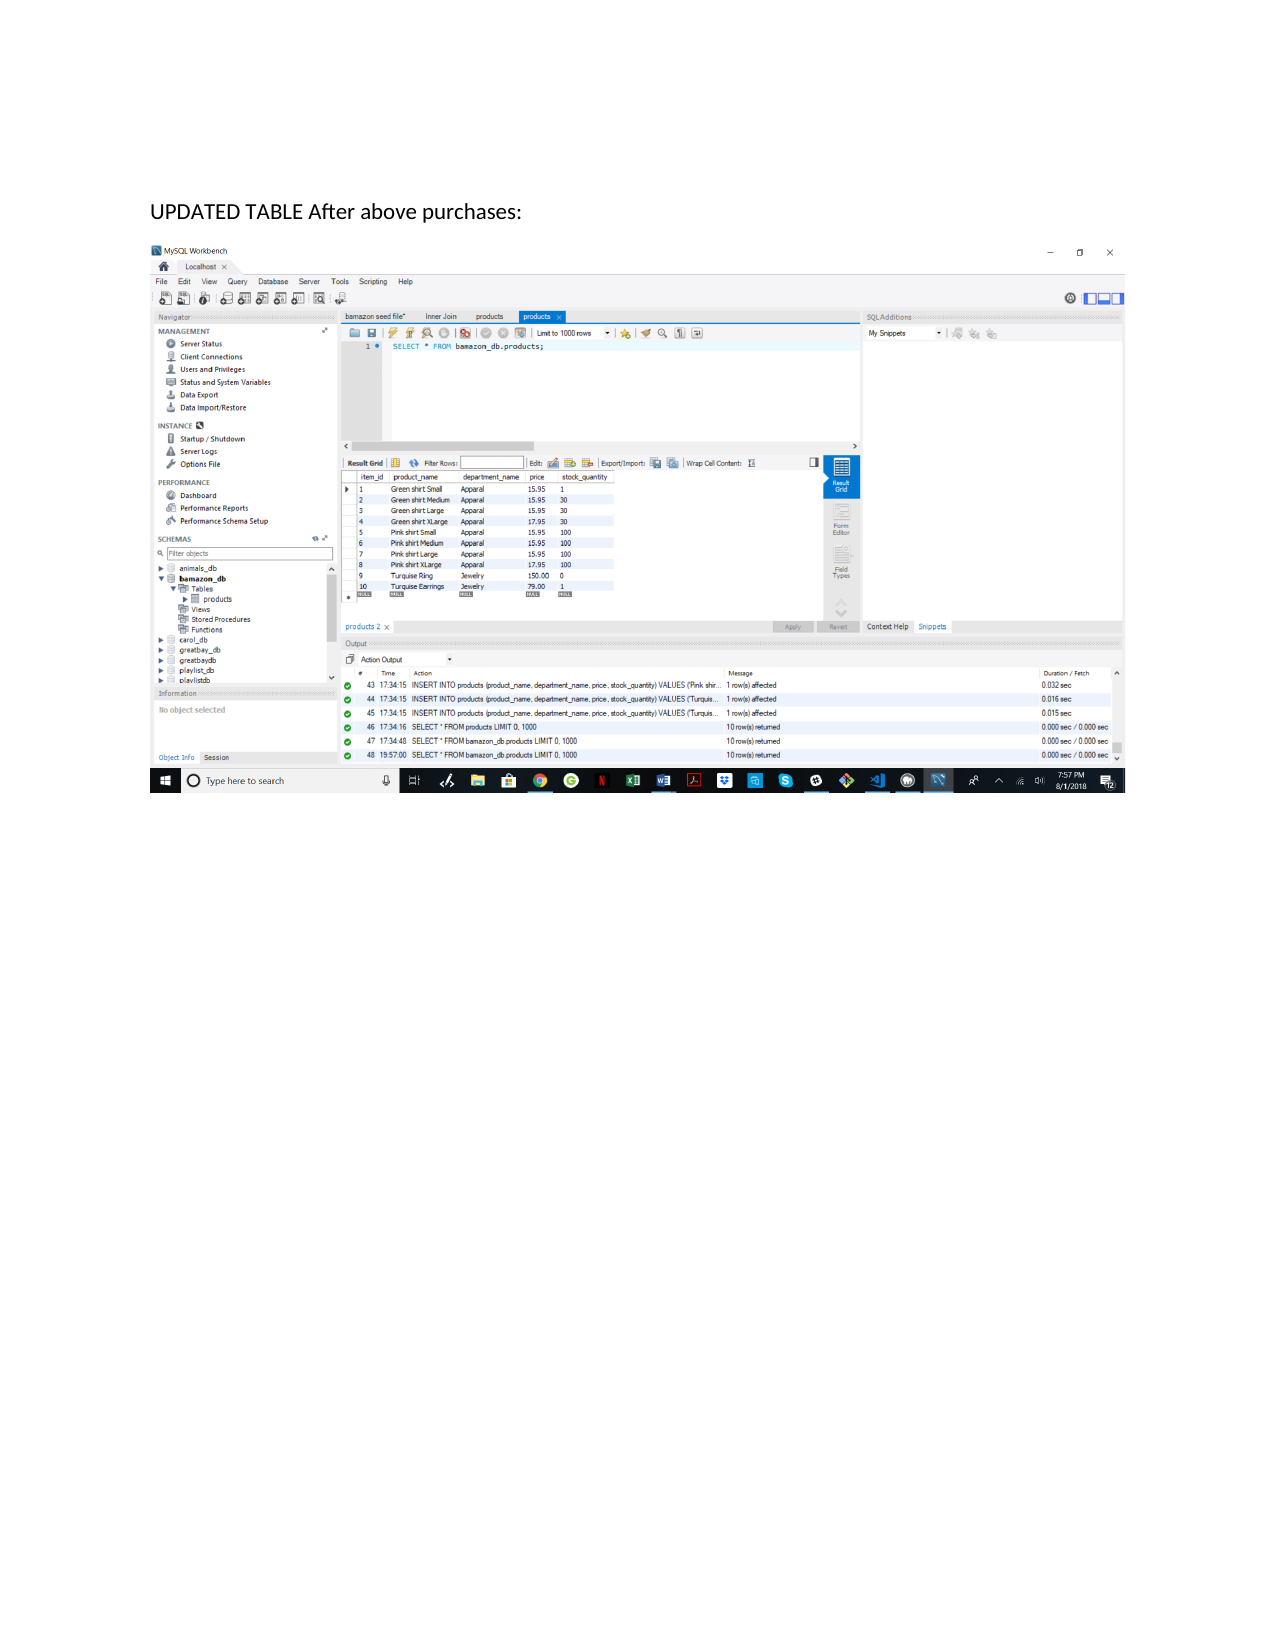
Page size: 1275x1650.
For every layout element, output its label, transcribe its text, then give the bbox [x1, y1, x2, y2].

text UPDATED TABLE After above purchases: [150, 197, 1125, 225]
picture [150, 243, 1125, 793]
